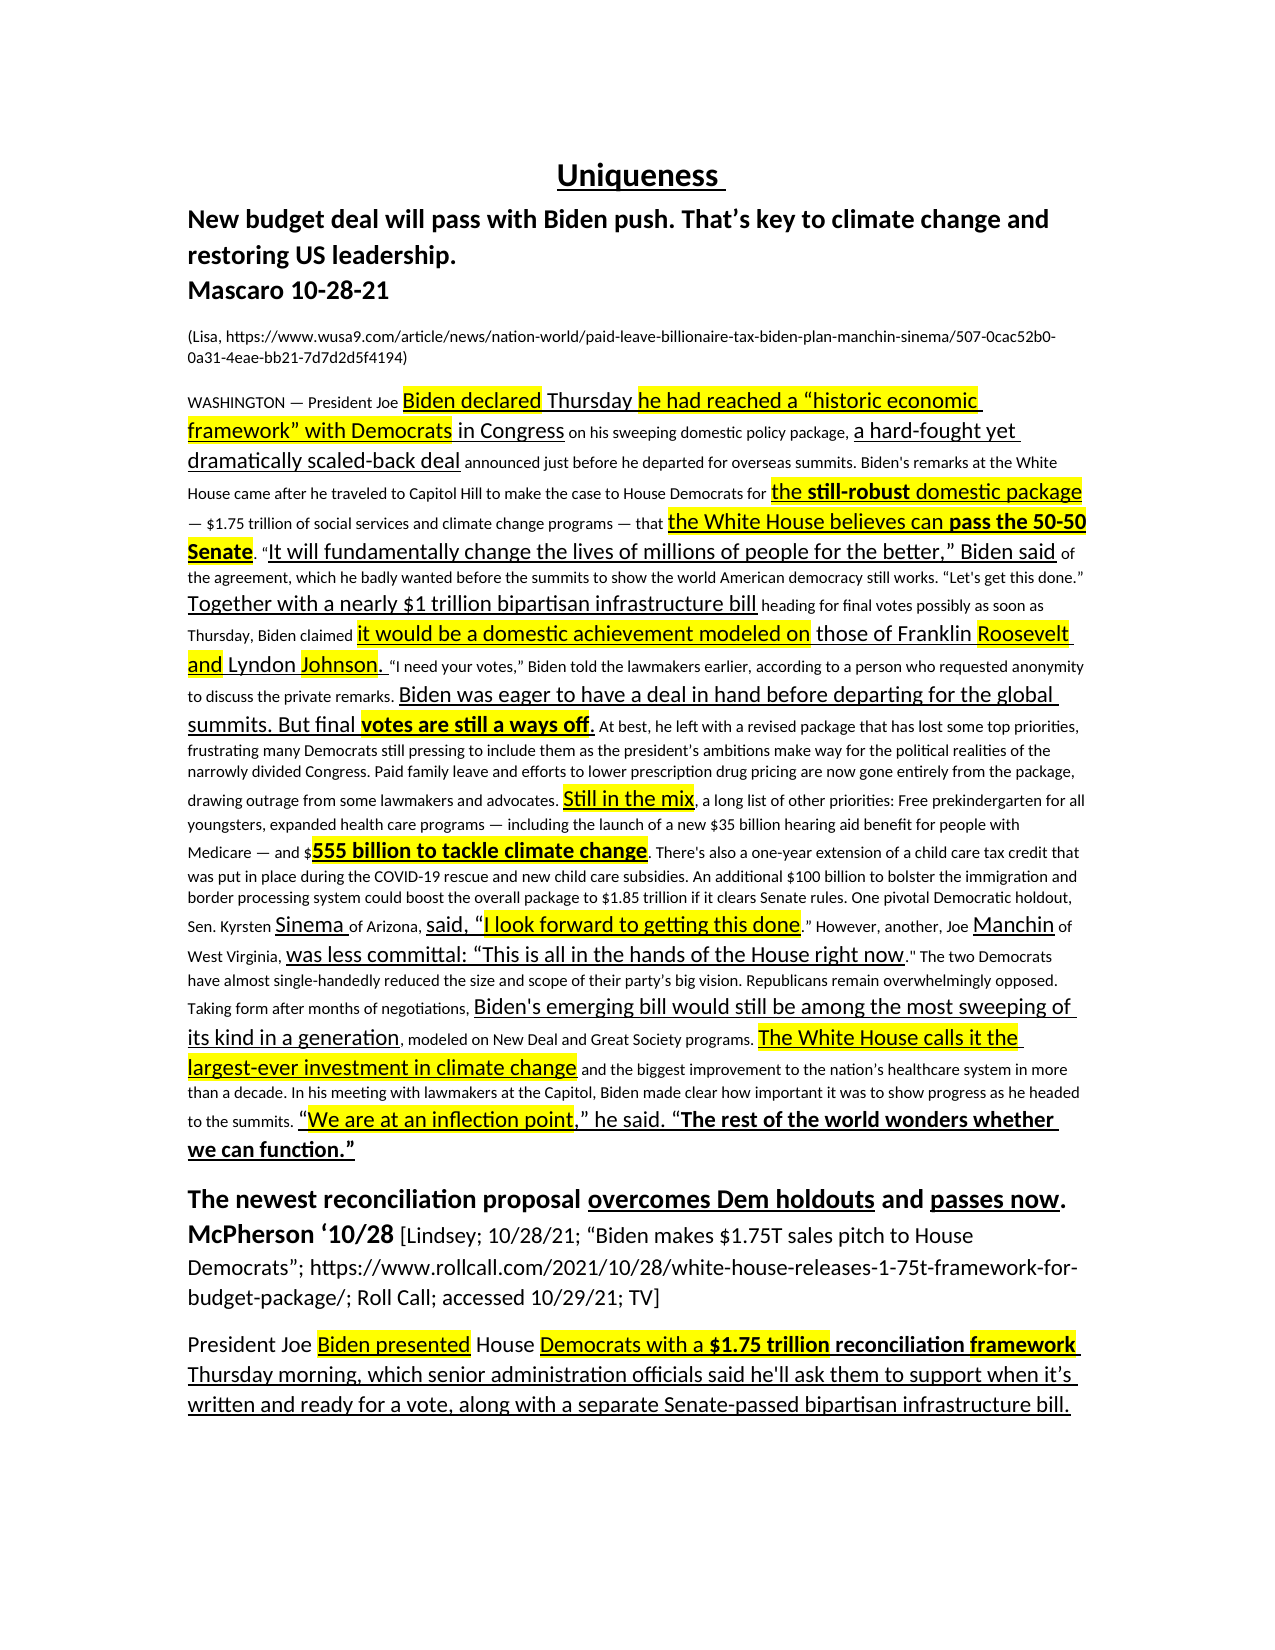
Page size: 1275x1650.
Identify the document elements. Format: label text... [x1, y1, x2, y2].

subtitle Uniqueness [187, 154, 1087, 195]
text WASHINGTON — President Joe Biden declared Thursday he had reached a “historic economic framework” with Democrats in Congress on his sweeping domestic policy package, a hard-fought yet dramatically scaled-back deal announced just before he departed for overseas summits. Biden's remarks at the White House came after he traveled to Capitol Hill to make the case to House Democrats for the still-robust domestic package — $1.75 trillion of social services and climate change programs — that the White House believes can pass the 50-50 Senate. “It will fundamentally change the lives of millions of people for the better,” Biden said of the agreement, which he badly wanted before the summits to show the world American democracy still works. “Let's get this done.” Together with a nearly $1 trillion bipartisan infrastructure bill heading for final votes possibly as soon as Thursday, Biden claimed it would be a domestic achievement modeled on those of Franklin Roosevelt and Lyndon Johnson. “I need your votes,” Biden told the lawmakers earlier, according to a person who requested anonymity to discuss the private remarks. Biden was eager to have a deal in hand before departing for the global summits. But final votes are still a ways off. At best, he left with a revised package that has lost some top priorities, frustrating many Democrats still pressing to include them as the president’s ambitions make way for the political realities of the narrowly divided Congress. Paid family leave and efforts to lower prescription drug pricing are now gone entirely from the package, drawing outrage from some lawmakers and advocates. Still in the mix, a long list of other priorities: Free prekindergarten for all youngsters, expanded health care programs — including the launch of a new $35 billion hearing aid benefit for people with Medicare — and $555 billion to tackle climate change. There's also a one-year extension of a child care tax credit that was put in place during the COVID-19 rescue and new child care subsidies. An additional $100 billion to bolster the immigration and border processing system could boost the overall package to $1.85 trillion if it clears Senate rules. One pivotal Democratic holdout, Sen. Kyrsten Sinema of Arizona, said, “I look forward to getting this done.” However, another, Joe Manchin of West Virginia, was less committal: “This is all in the hands of the House right now." The two Democrats have almost single-handedly reduced the size and scope of their party’s big vision. Republicans remain overwhelmingly opposed. Taking form after months of negotiations, Biden's emerging bill would still be among the most sweeping of its kind in a generation, modeled on New Deal and Great Society programs. The White House calls it the largest-ever investment in climate change and the biggest improvement to the nation’s healthcare system in more than a decade. In his meeting with lawmakers at the Capitol, Biden made clear how important it was to show progress as he headed to the summits. “We are at an inflection point,” he said. “The rest of the world wonders whether we can function.” [187, 386, 1087, 1163]
text President Joe Biden presented House Democrats with a $1.75 trillion reconciliation framework Thursday morning, which senior administration officials said he'll ask them to support when it’s written and ready for a vote, along with a separate Senate-passed bipartisan infrastructure bill. [187, 1330, 1087, 1418]
subtitle New budget deal will pass with Biden push. That’s key to climate change and restoring US leadership. [187, 202, 1087, 271]
text McPherson ‘10/28 [Lindsey; 10/28/21; “Biden makes $1.75T sales pitch to House Democrats”; https://www.rollcall.com/2021/10/28/white-house-releases-1-75t-framework-for-budget-package/; Roll Call; accessed 10/29/21; TV] [187, 1218, 1087, 1311]
subtitle The newest reconciliation proposal overcomes Dem holdouts and passes now. [187, 1182, 1087, 1215]
text (Lisa, https://www.wusa9.com/article/news/nation-world/paid-leave-billionaire-tax-biden-plan-manchin-sinema/507-0cac52b0-0a31-4eae-bb21-7d7d2d5f4194) [187, 326, 1087, 368]
text Mascaro 10-28-21 [187, 273, 1087, 307]
